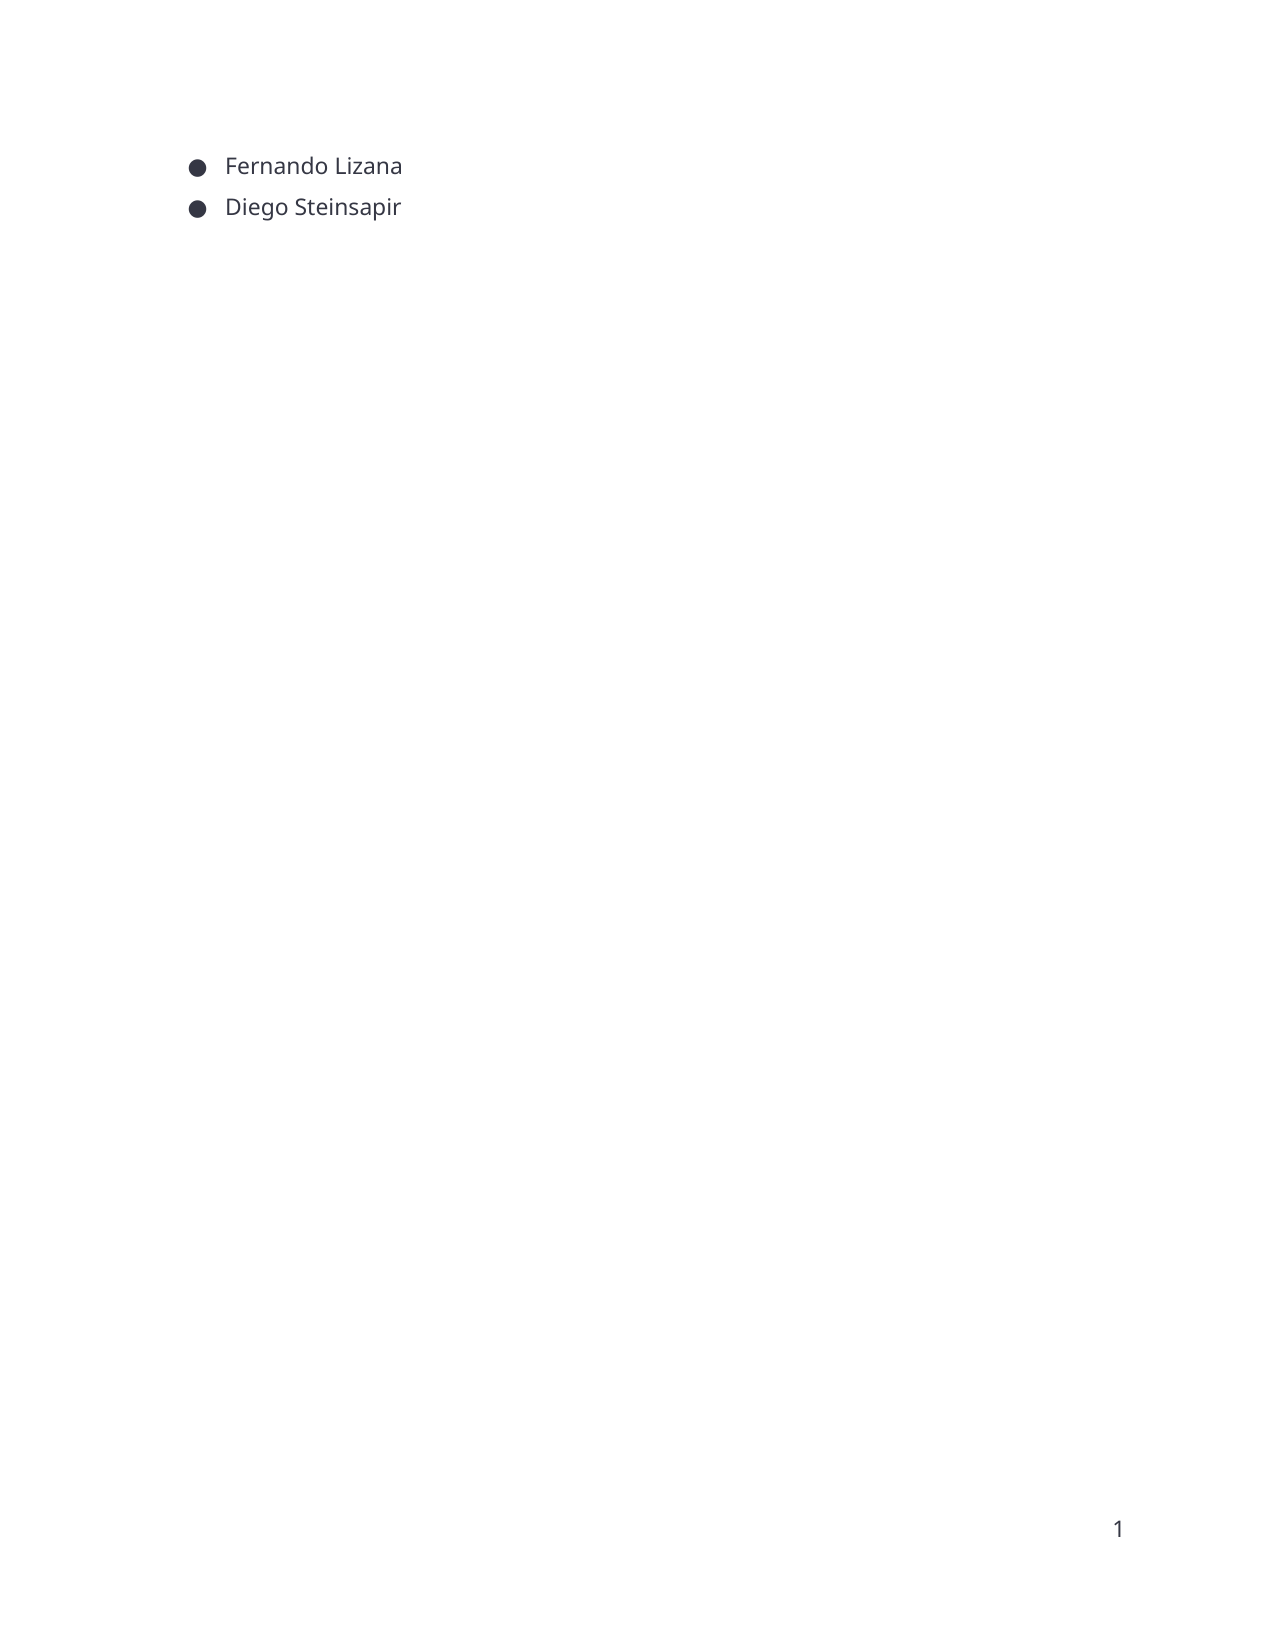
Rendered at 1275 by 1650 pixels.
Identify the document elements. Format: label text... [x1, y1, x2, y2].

list Diego Steinsapir [187, 191, 1125, 222]
list Fernando Lizana [187, 150, 1125, 181]
